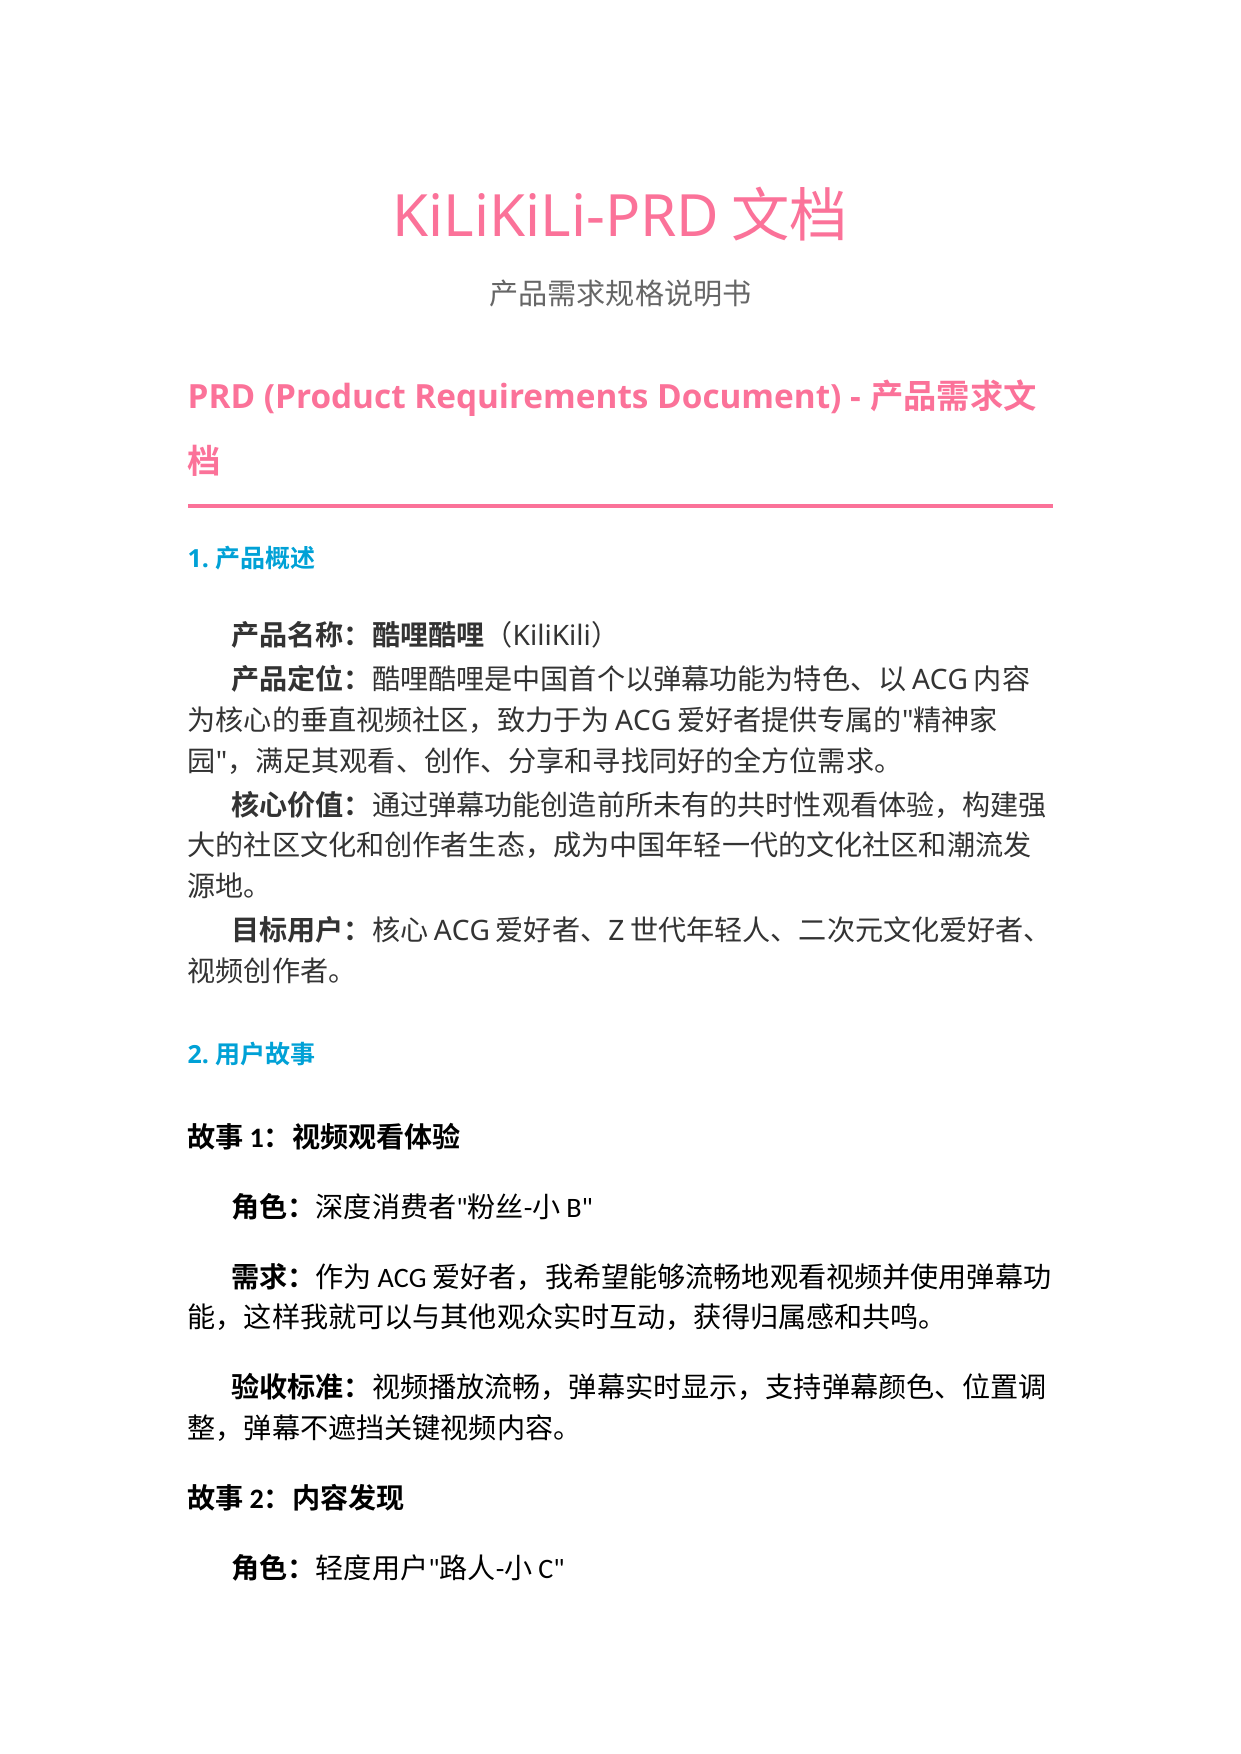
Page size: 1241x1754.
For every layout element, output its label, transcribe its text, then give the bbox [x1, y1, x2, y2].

text 产品名称：酷哩酷哩（KiliKili） [591, 613, 1053, 654]
text 核心价值：通过弹幕功能创造前所未有的共时性观看体验，构建强大的社区文化和创作者生态，成为中国年轻一代的文化社区和潮流发源地。 [187, 782, 1053, 904]
subtitle PRD (Product Requirements Document) - 产品需求文档 [187, 362, 1053, 508]
text 故事1：视频观看体验 [187, 1115, 1053, 1155]
subtitle 2. 用户故事 [187, 1021, 1053, 1086]
text 产品需求规格说明书 [187, 259, 1053, 324]
text 需求：作为ACG爱好者，我希望能够流畅地观看视频并使用弹幕功能，这样我就可以与其他观众实时互动，获得归属感和共鸣。 [187, 1254, 1053, 1336]
text 目标用户：核心ACG爱好者、Z世代年轻人、二次元文化爱好者、视频创作者。 [187, 908, 1053, 989]
text 验收标准：视频播放流畅，弹幕实时显示，支持弹幕颜色、位置调整，弹幕不遮挡关键视频内容。 [187, 1365, 1053, 1447]
text 故事2：内容发现 [187, 1476, 1053, 1516]
text 产品定位：酷哩酷哩是中国首个以弹幕功能为特色、以ACG内容为核心的垂直视频社区，致力于为ACG爱好者提供专属的"精神家园"，满足其观看、创作、分享和寻找同好的全方位需求。 [187, 657, 1053, 779]
text 产品名称：酷哩酷哩（KiliKili） [187, 613, 591, 654]
text 角色：深度消费者"粉丝-小B" [187, 1184, 1053, 1225]
text 角色：轻度用户"路人-小C" [187, 1546, 1053, 1586]
subtitle 1. 产品概述 [187, 539, 1053, 575]
text KiLiKiLi-PRD文档 [187, 162, 1053, 259]
